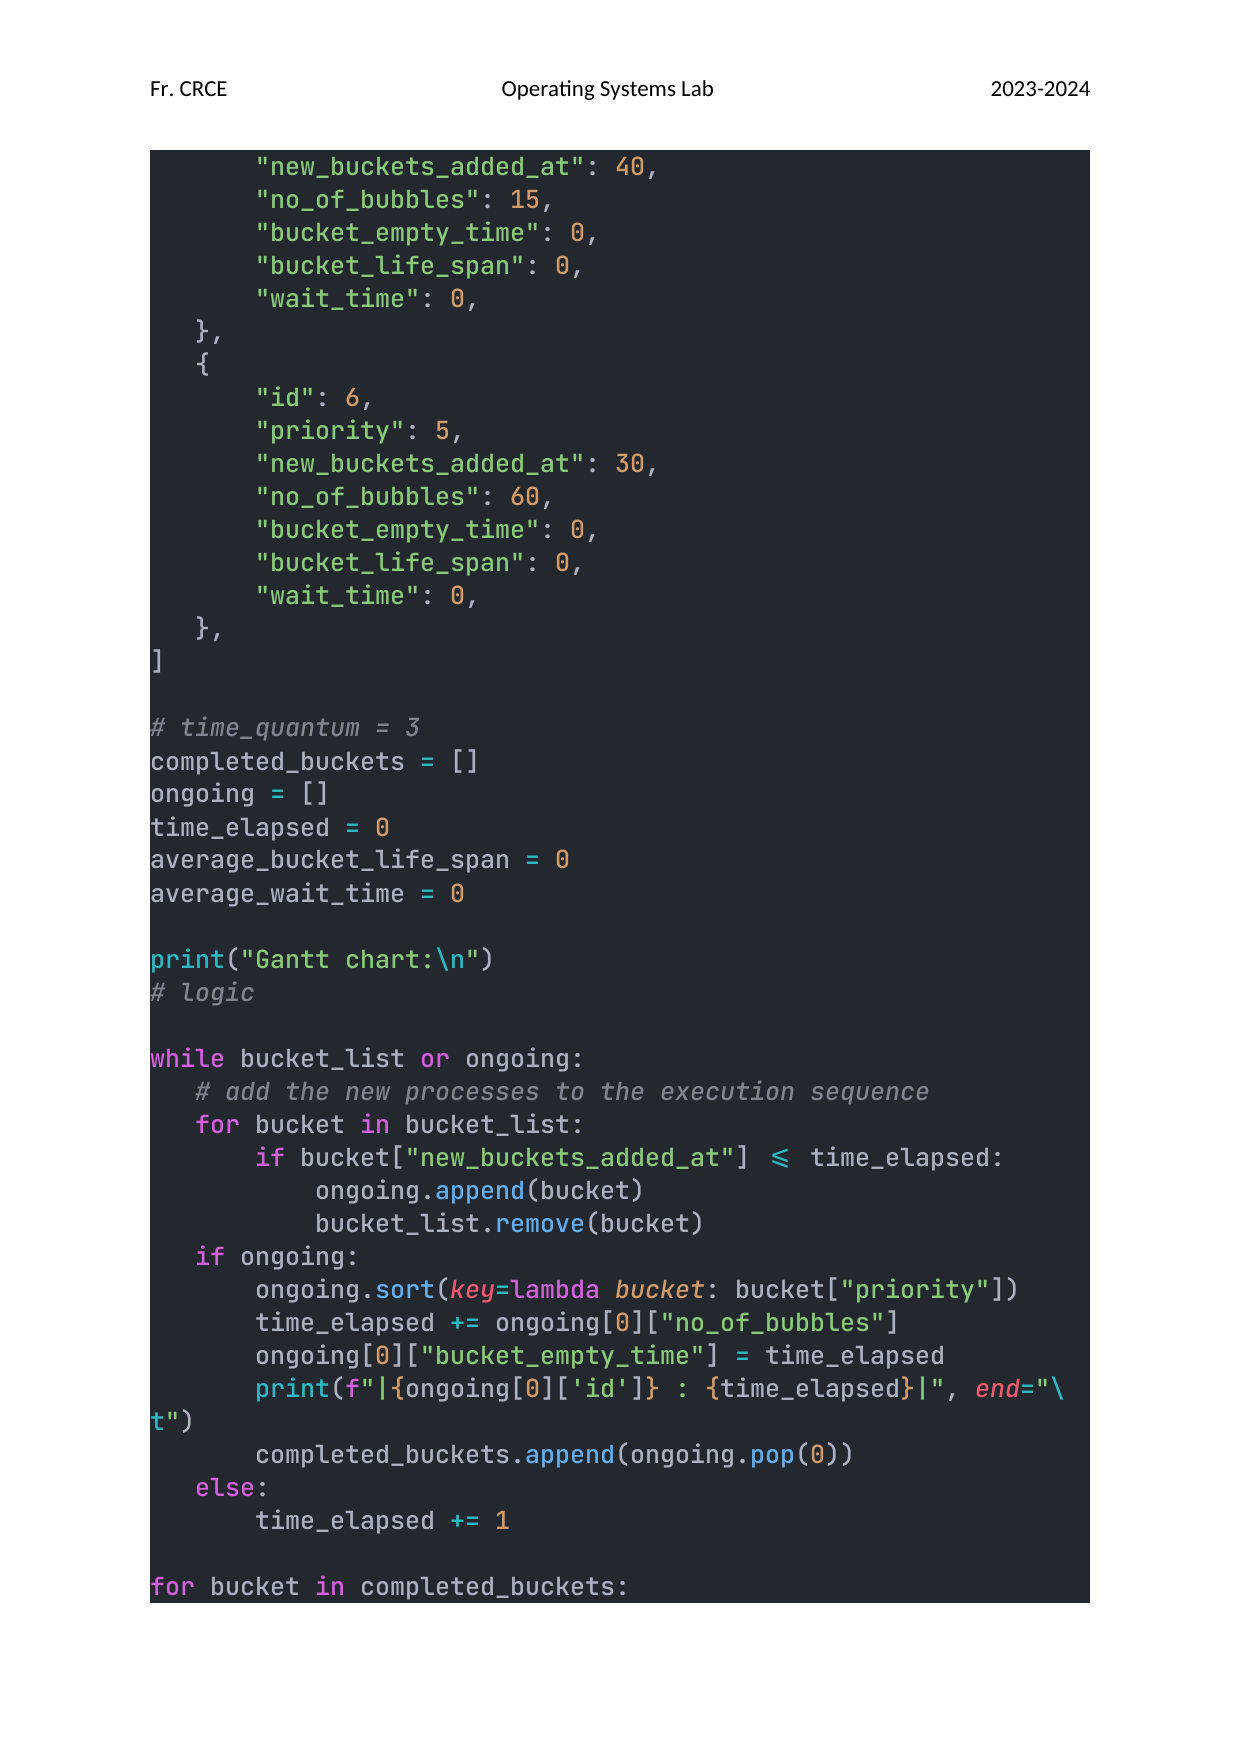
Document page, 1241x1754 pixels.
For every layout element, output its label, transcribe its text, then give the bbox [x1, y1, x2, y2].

text else: [150, 1471, 1090, 1504]
text print(f"|{ongoing[0]['id']} : {time_elapsed}|", end="\t") [150, 1372, 1090, 1438]
text average_wait_time = 0 [150, 876, 1090, 909]
text "bucket_life_span": 0, [150, 249, 1090, 282]
text }, [150, 612, 1090, 645]
text while bucket_list or ongoing: [150, 1042, 1090, 1074]
text for bucket in completed_buckets: [150, 1570, 1090, 1603]
text "bucket_empty_time": 0, [150, 216, 1090, 249]
text time_elapsed += 1 [150, 1504, 1090, 1537]
text # time_quantum = 3 [150, 711, 1090, 744]
text "priority": 5, [150, 414, 1090, 447]
text { [150, 348, 1090, 381]
text "bucket_life_span": 0, [150, 546, 1090, 579]
text "id": 6, [150, 381, 1090, 414]
text completed_buckets = [] [150, 744, 1090, 777]
text "new_buckets_added_at": 40, [150, 150, 1090, 183]
text time_elapsed += ongoing[0]["no_of_bubbles"] [150, 1306, 1090, 1339]
text "bucket_empty_time": 0, [150, 513, 1090, 546]
text completed_buckets.append(ongoing.pop(0)) [150, 1438, 1090, 1471]
text "wait_time": 0, [150, 579, 1090, 612]
text ongoing[0]["bucket_empty_time"] = time_elapsed [150, 1339, 1090, 1372]
text "new_buckets_added_at": 30, [150, 447, 1090, 480]
text ongoing.sort(key=lambda bucket: bucket["priority"]) [150, 1273, 1090, 1306]
text ongoing.append(bucket) [150, 1174, 1090, 1207]
text }, [150, 315, 1090, 348]
text time_elapsed = 0 [150, 810, 1090, 843]
text if ongoing: [150, 1240, 1090, 1273]
text "no_of_bubbles": 60, [150, 480, 1090, 513]
text ongoing = [] [150, 777, 1090, 810]
text # add the new processes to the execution sequence [150, 1074, 1090, 1108]
text ] [150, 645, 1090, 678]
text "wait_time": 0, [150, 282, 1090, 315]
text "no_of_bubbles": 15, [150, 183, 1090, 216]
text # logic [150, 976, 1090, 1008]
text bucket_list.remove(bucket) [150, 1207, 1090, 1240]
text average_bucket_life_span = 0 [150, 843, 1090, 876]
text for bucket in bucket_list: [150, 1108, 1090, 1141]
text print("Gantt chart:\n") [150, 942, 1090, 976]
text if bucket["new_buckets_added_at"] <= time_elapsed: [150, 1141, 1090, 1174]
